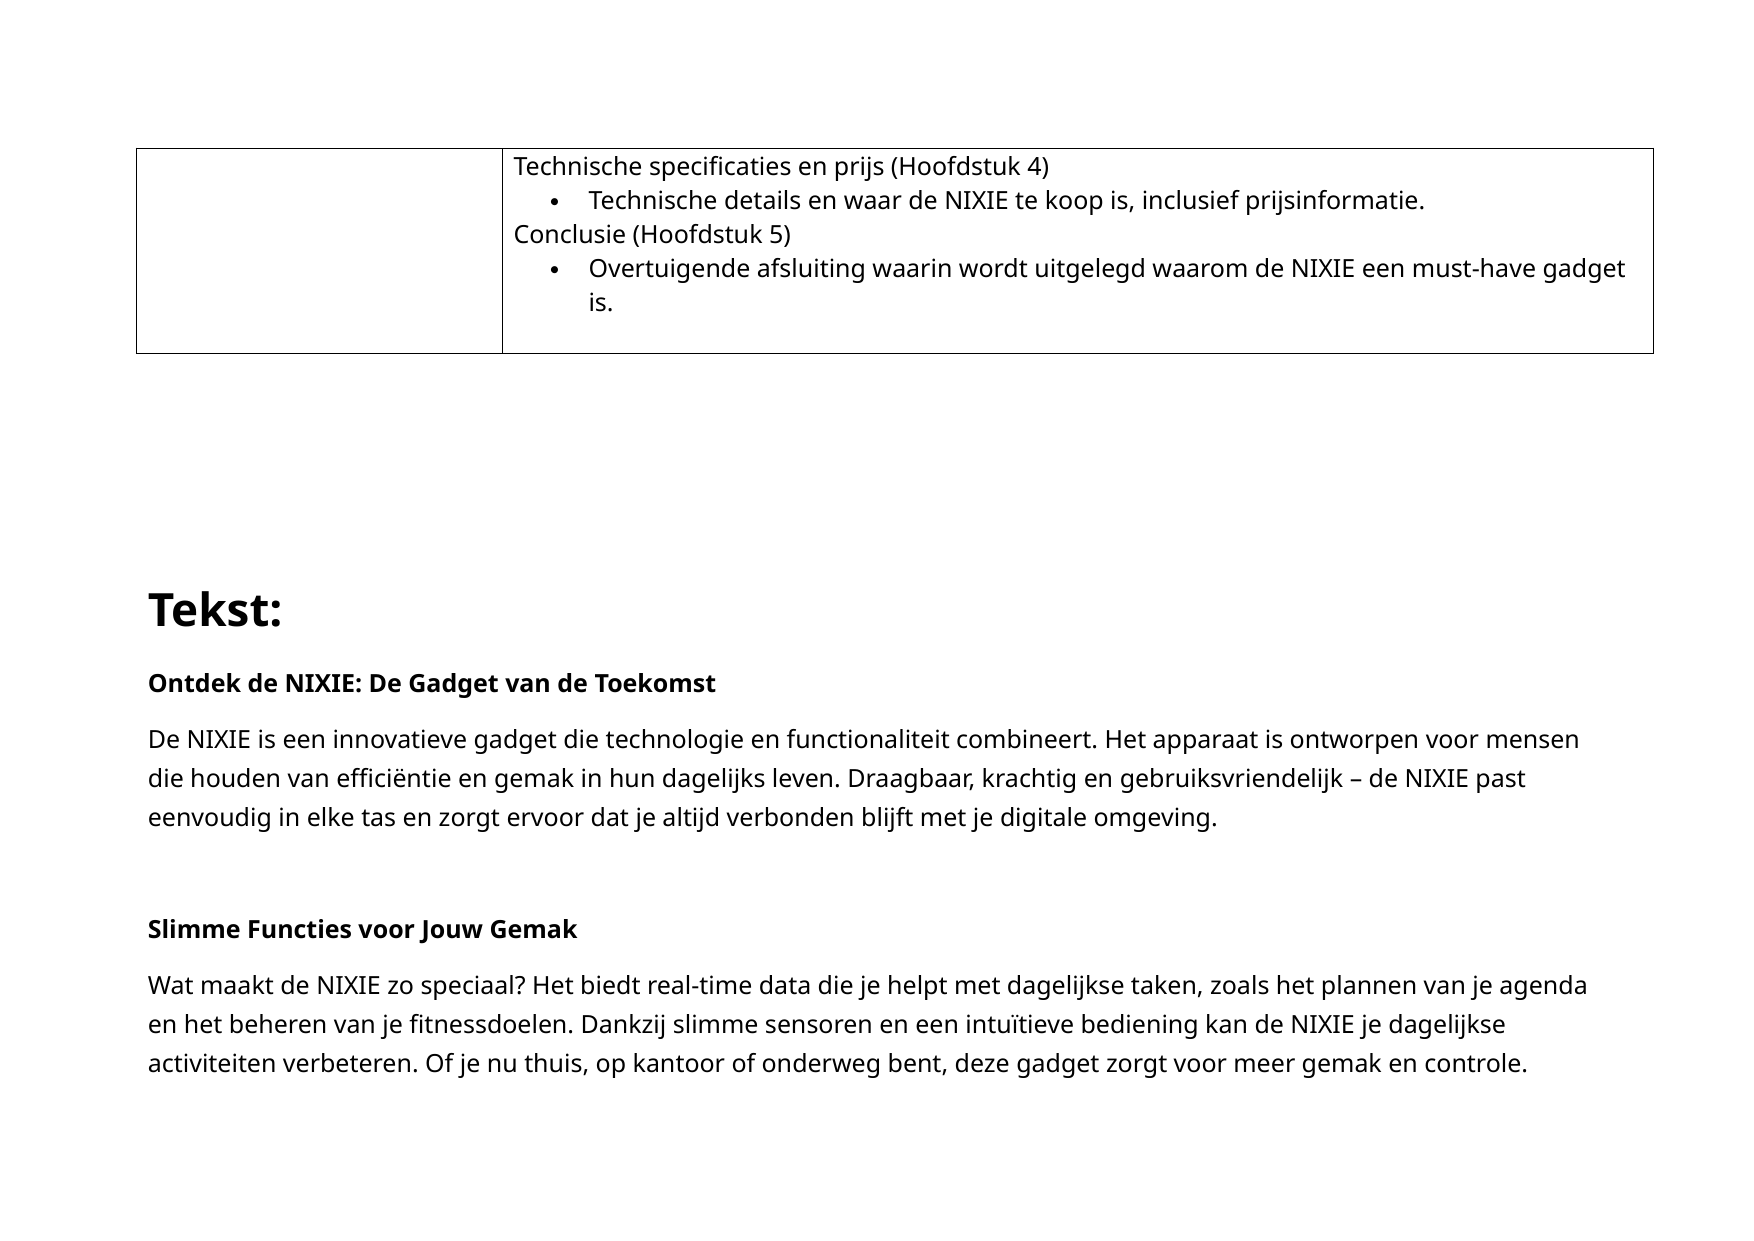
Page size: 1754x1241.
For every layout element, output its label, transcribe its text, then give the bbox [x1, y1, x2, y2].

text Ontdek de NIXIE: De Gadget van de Toekomst [148, 666, 1606, 700]
text De NIXIE is een innovatieve gadget die technologie en functionaliteit combineert. Het apparaat is ontworpen voor mensen die houden van efficiëntie en gemak in hun dagelijks leven. Draagbaar, krachtig en gebruiksvriendelijk – de NIXIE past eenvoudig in elke tas en zorgt ervoor dat je altijd verbonden blijft met je digitale omgeving. [148, 722, 1606, 834]
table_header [503, 149, 1653, 353]
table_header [137, 149, 502, 353]
text Slimme Functies voor Jouw Gemak [148, 912, 1606, 946]
text Wat maakt de NIXIE zo speciaal? Het biedt real-time data die je helpt met dagelijkse taken, zoals het plannen van je agenda en het beheren van je fitnessdoelen. Dankzij slimme sensoren en een intuïtieve bediening kan de NIXIE je dagelijkse activiteiten verbeteren. Of je nu thuis, op kantoor of onderweg bent, deze gadget zorgt voor meer gemak en controle. [148, 967, 1606, 1080]
text Tekst: [148, 577, 1606, 640]
